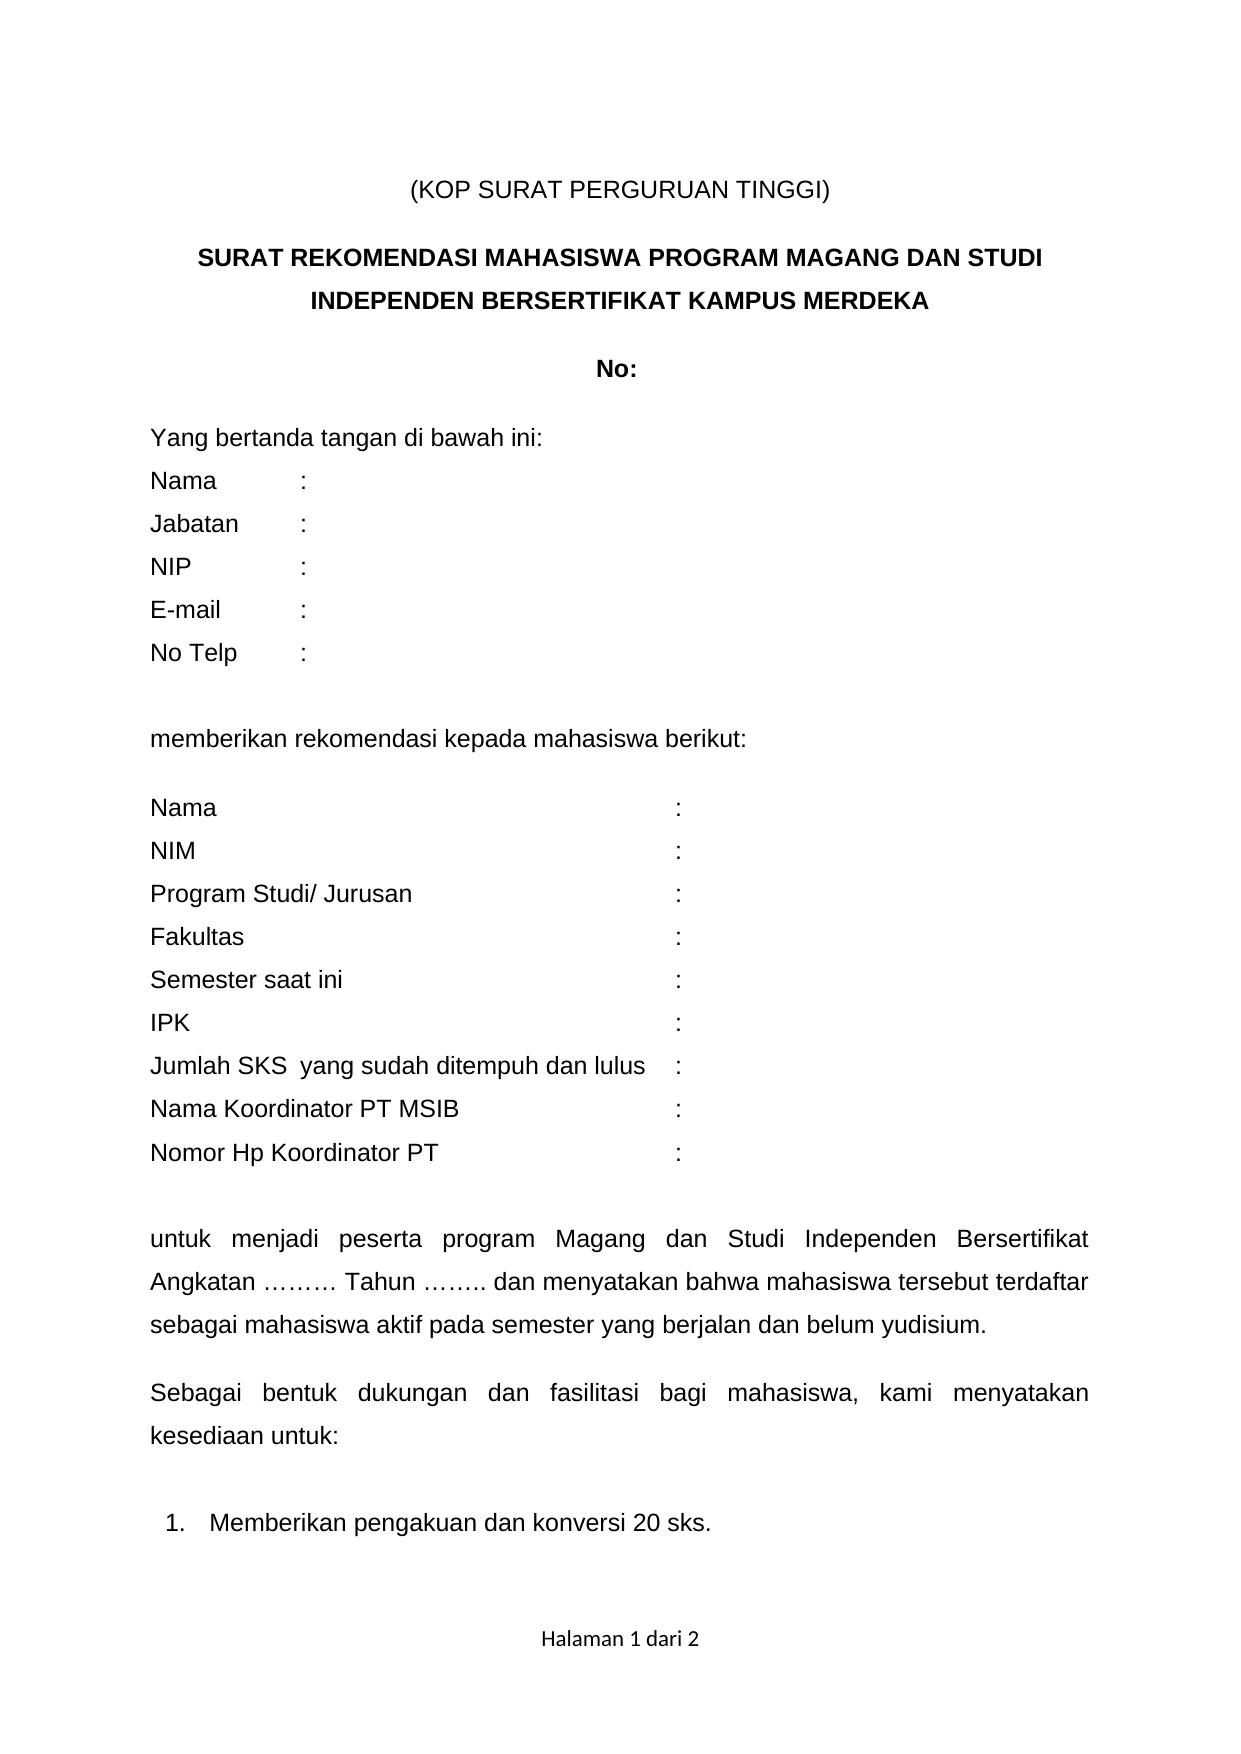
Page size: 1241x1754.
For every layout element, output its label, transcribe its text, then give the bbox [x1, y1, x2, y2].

text Jumlah SKS yang sudah ditempuh dan lulus : [150, 1051, 1090, 1080]
text Nomor Hp Koordinator PT : [150, 1137, 1090, 1166]
text IPK : [150, 1008, 1090, 1037]
text Jabatan : [150, 509, 1090, 537]
text Fakultas : [150, 922, 1090, 951]
text Nama : [150, 792, 1090, 821]
text NIP : [150, 552, 1090, 581]
text Sebagai bentuk dukungan dan fasilitasi bagi mahasiswa, kami menyatakan kesediaan untuk: [150, 1378, 1090, 1450]
text Yang bertanda tangan di bawah ini: [150, 422, 1090, 451]
text No Telp : [150, 638, 1090, 667]
text SURAT REKOMENDASI MAHASISWA PROGRAM MAGANG DAN STUDI INDEPENDEN BERSERTIFIKAT KAMPUS MERDEKA [150, 243, 1090, 315]
text NIM : [150, 836, 1090, 864]
text Nama Koordinator PT MSIB : [150, 1094, 1090, 1123]
text Nama : [150, 466, 1090, 494]
text (KOP SURAT PERGURUAN TINGGI) [150, 175, 1090, 204]
text E-mail : [150, 595, 1090, 624]
text No: [150, 354, 1090, 383]
text Semester saat ini : [150, 965, 1090, 994]
text memberikan rekomendasi kepada mahasiswa berikut: [150, 724, 1090, 753]
text Program Studi/ Jurusan : [150, 879, 1090, 907]
text untuk menjadi peserta program Magang dan Studi Independen Bersertifikat Angkatan ……… Tahun …….. dan menyatakan bahwa mahasiswa tersebut terdaftar sebagai mahasiswa aktif pada semester yang berjalan dan belum yudisium. [150, 1224, 1090, 1339]
list Memberikan pengakuan dan konversi 20 sks. [165, 1507, 1090, 1536]
